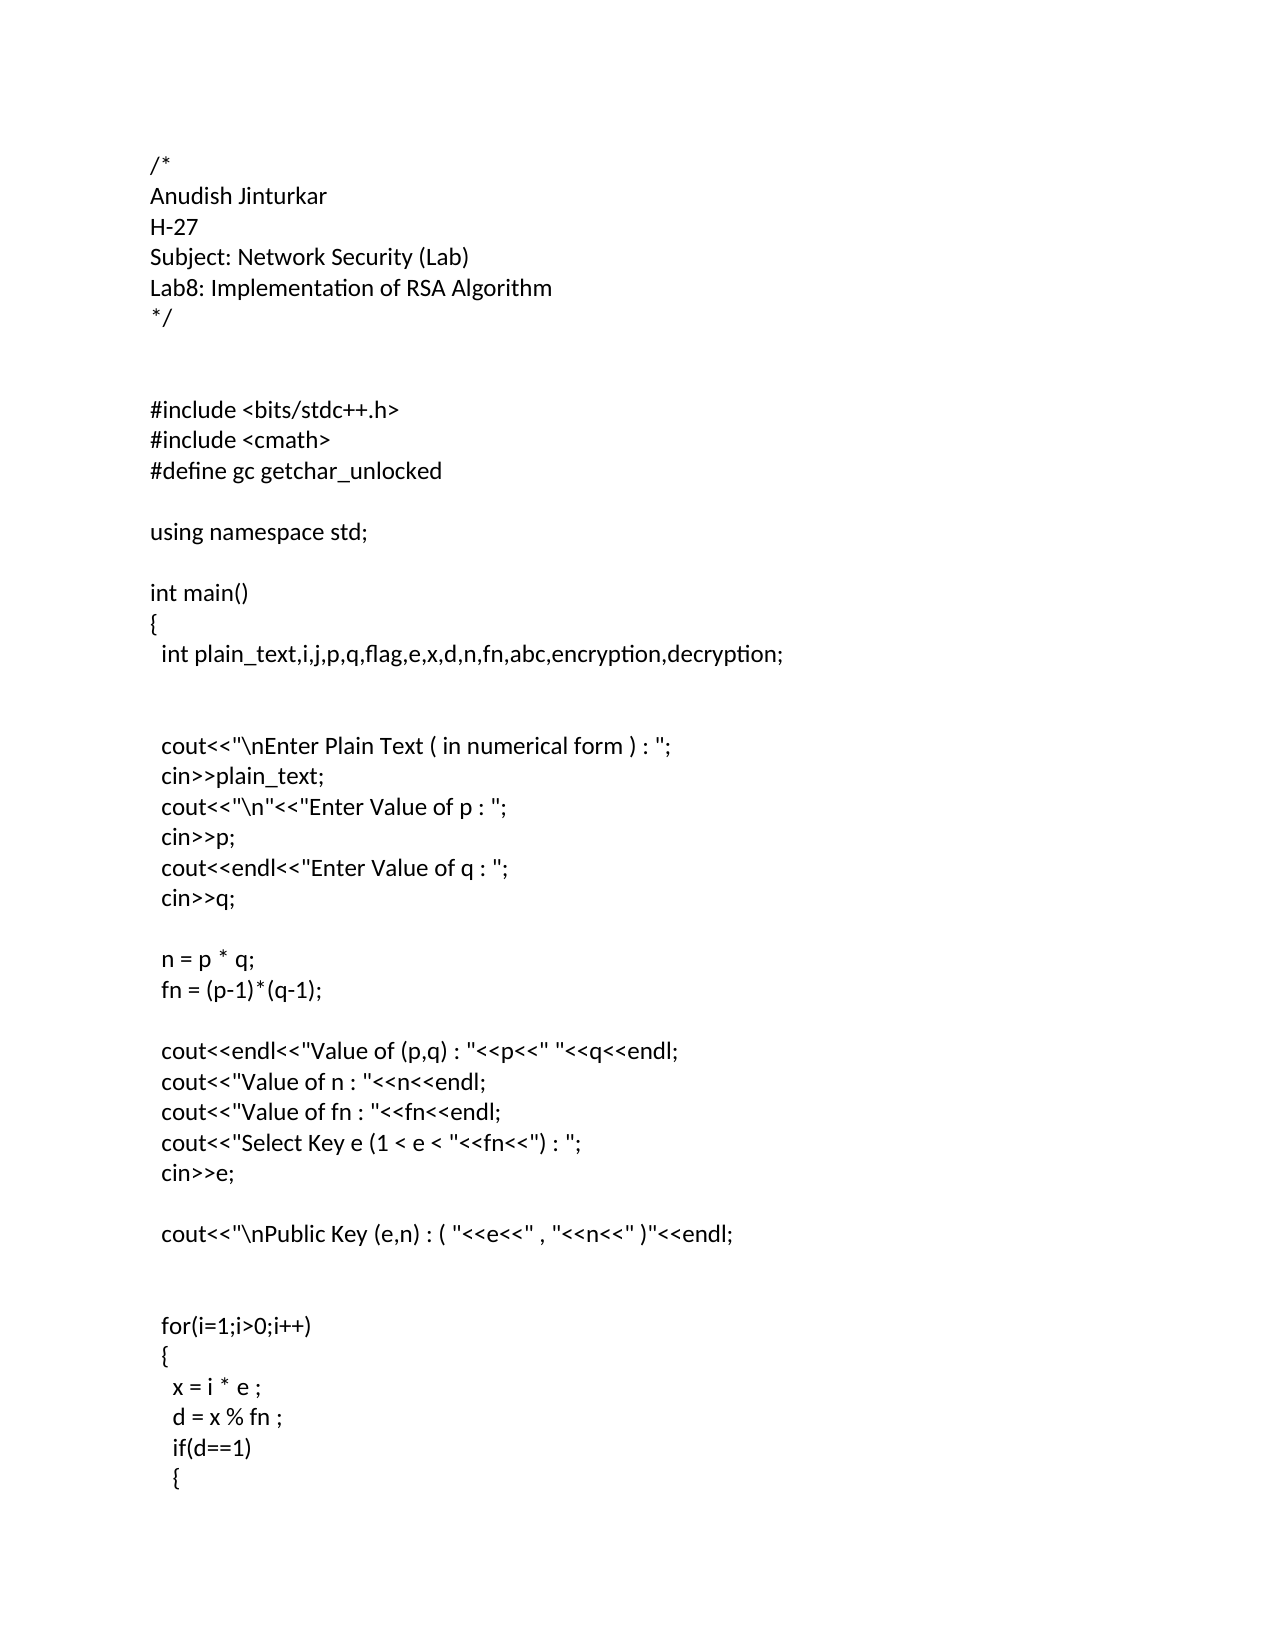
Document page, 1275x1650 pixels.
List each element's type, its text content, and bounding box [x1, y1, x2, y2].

text x = i * e ; [150, 1371, 1125, 1401]
text Subject: Network Security (Lab) [150, 242, 1125, 272]
text int main() [150, 577, 1125, 608]
text int plain_text,i,j,p,q,flag,e,x,d,n,fn,abc,encryption,decryption; [150, 638, 1125, 669]
text cout<<endl<<"Enter Value of q : "; [150, 852, 1125, 882]
text #include <bits/stdc++.h> [150, 394, 1125, 425]
text Anudish Jinturkar [150, 181, 1125, 211]
text { [150, 1462, 1125, 1493]
text /* [150, 150, 1125, 181]
text cout<<"Value of n : "<<n<<endl; [150, 1066, 1125, 1096]
text cout<<"\nPublic Key (e,n) : ( "<<e<<" , "<<n<<" )"<<endl; [150, 1218, 1125, 1249]
text #define gc getchar_unlocked [150, 455, 1125, 486]
text */ [150, 303, 1125, 333]
text cout<<"Value of fn : "<<fn<<endl; [150, 1096, 1125, 1127]
text cout<<"Select Key e (1 < e < "<<fn<<") : "; [150, 1127, 1125, 1157]
text { [150, 608, 1125, 638]
text cin>>plain_text; [150, 760, 1125, 791]
text n = p * q; [150, 943, 1125, 974]
text Lab8: Implementation of RSA Algorithm [150, 272, 1125, 303]
text H-27 [150, 211, 1125, 242]
text fn = (p-1)*(q-1); [150, 974, 1125, 1004]
text d = x % fn ; [150, 1401, 1125, 1432]
text using namespace std; [150, 516, 1125, 547]
text cout<<"\nEnter Plain Text ( in numerical form ) : "; [150, 730, 1125, 760]
text cout<<endl<<"Value of (p,q) : "<<p<<" "<<q<<endl; [150, 1035, 1125, 1066]
text for(i=1;i>0;i++) [150, 1310, 1125, 1340]
text cin>>p; [150, 821, 1125, 852]
text cin>>q; [150, 882, 1125, 913]
text #include <cmath> [150, 425, 1125, 455]
text cin>>e; [150, 1157, 1125, 1188]
text cout<<"\n"<<"Enter Value of p : "; [150, 791, 1125, 821]
text if(d==1) [150, 1432, 1125, 1462]
text { [150, 1340, 1125, 1371]
